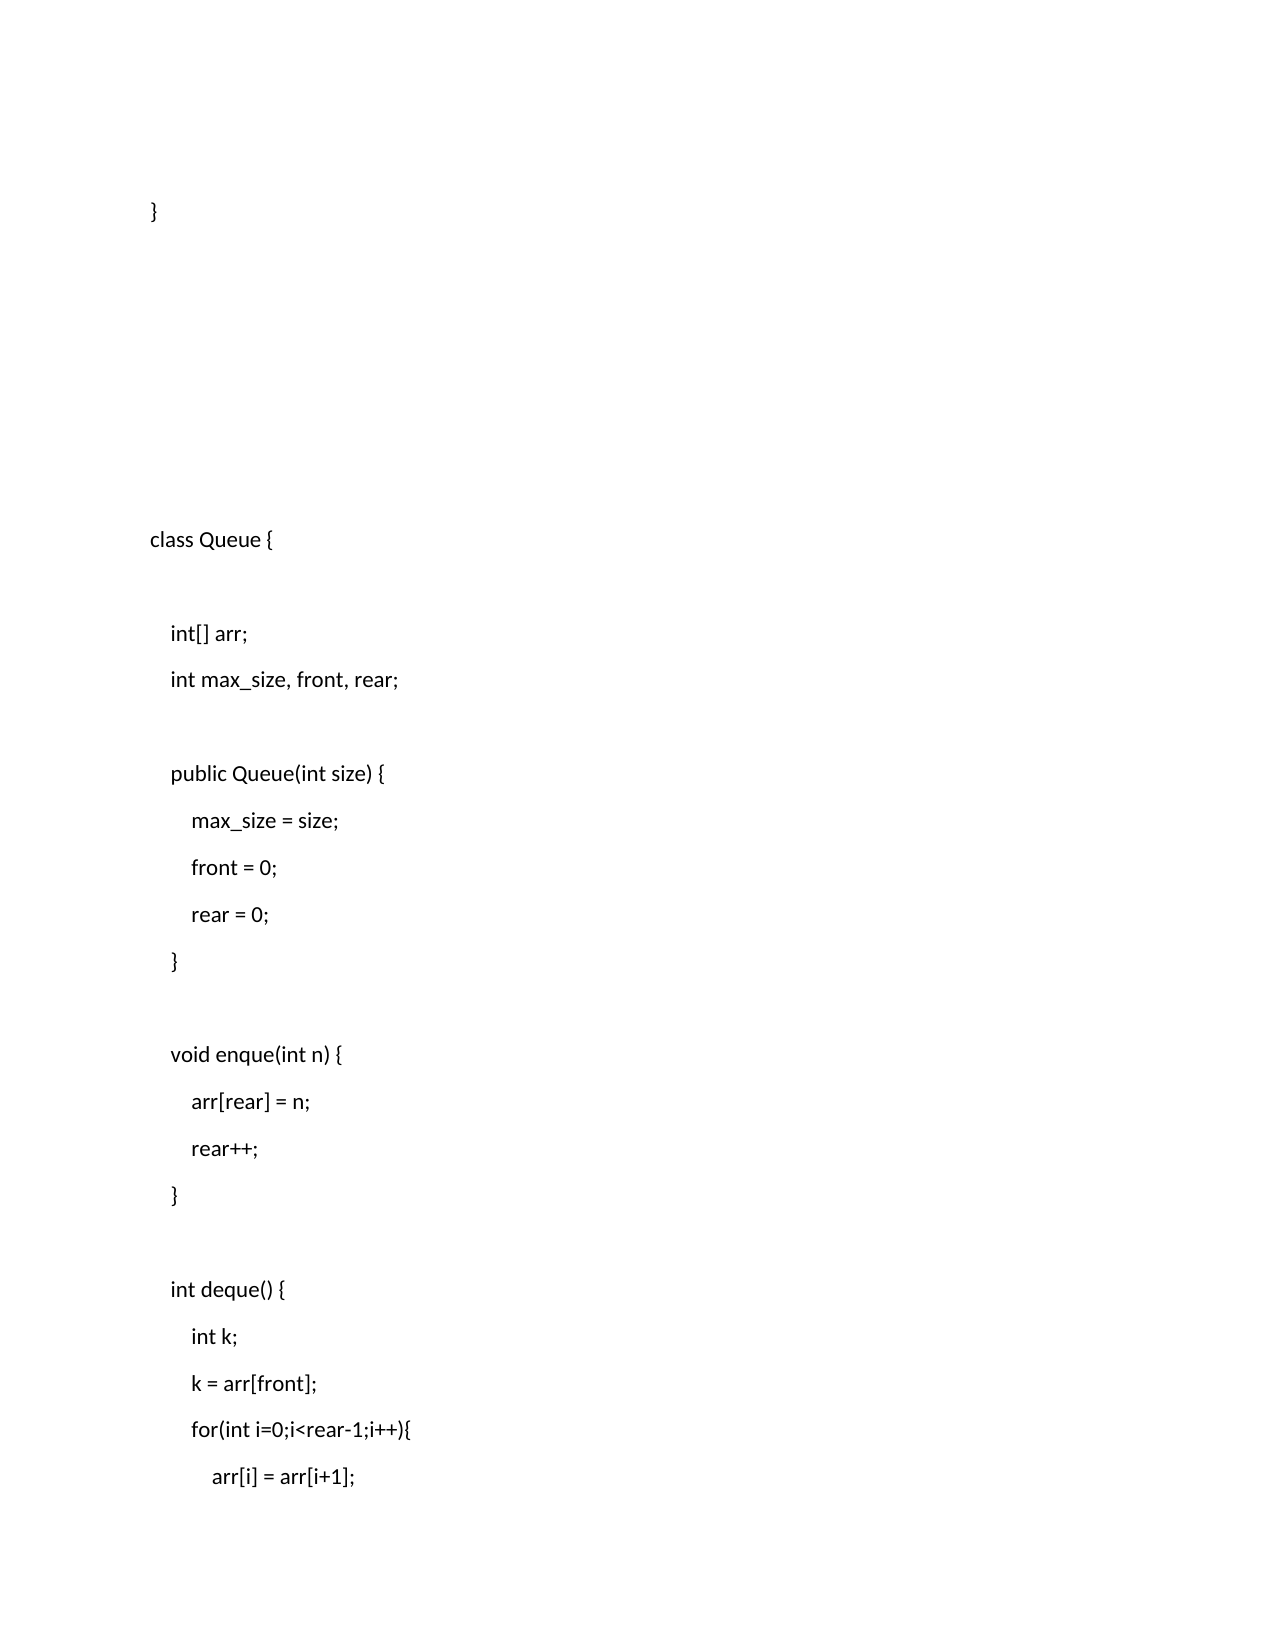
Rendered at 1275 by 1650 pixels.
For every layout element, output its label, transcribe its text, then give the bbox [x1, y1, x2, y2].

text void enque(int n) { [150, 1041, 1125, 1069]
text } [150, 197, 1125, 225]
text int max_size, front, rear; [150, 666, 1125, 694]
text int deque() { [150, 1275, 1125, 1303]
text rear = 0; [150, 900, 1125, 928]
text class Queue { [150, 525, 1125, 553]
text public Queue(int size) { [150, 759, 1125, 787]
text } [150, 947, 1125, 975]
text } [150, 1181, 1125, 1209]
text int[] arr; [150, 619, 1125, 647]
text max_size = size; [150, 806, 1125, 834]
text arr[i] = arr[i+1]; [150, 1462, 1125, 1491]
text for(int i=0;i<rear-1;i++){ [150, 1416, 1125, 1444]
text front = 0; [150, 853, 1125, 881]
text arr[rear] = n; [150, 1087, 1125, 1116]
text rear++; [150, 1134, 1125, 1162]
text int k; [150, 1322, 1125, 1350]
text k = arr[front]; [150, 1369, 1125, 1397]
